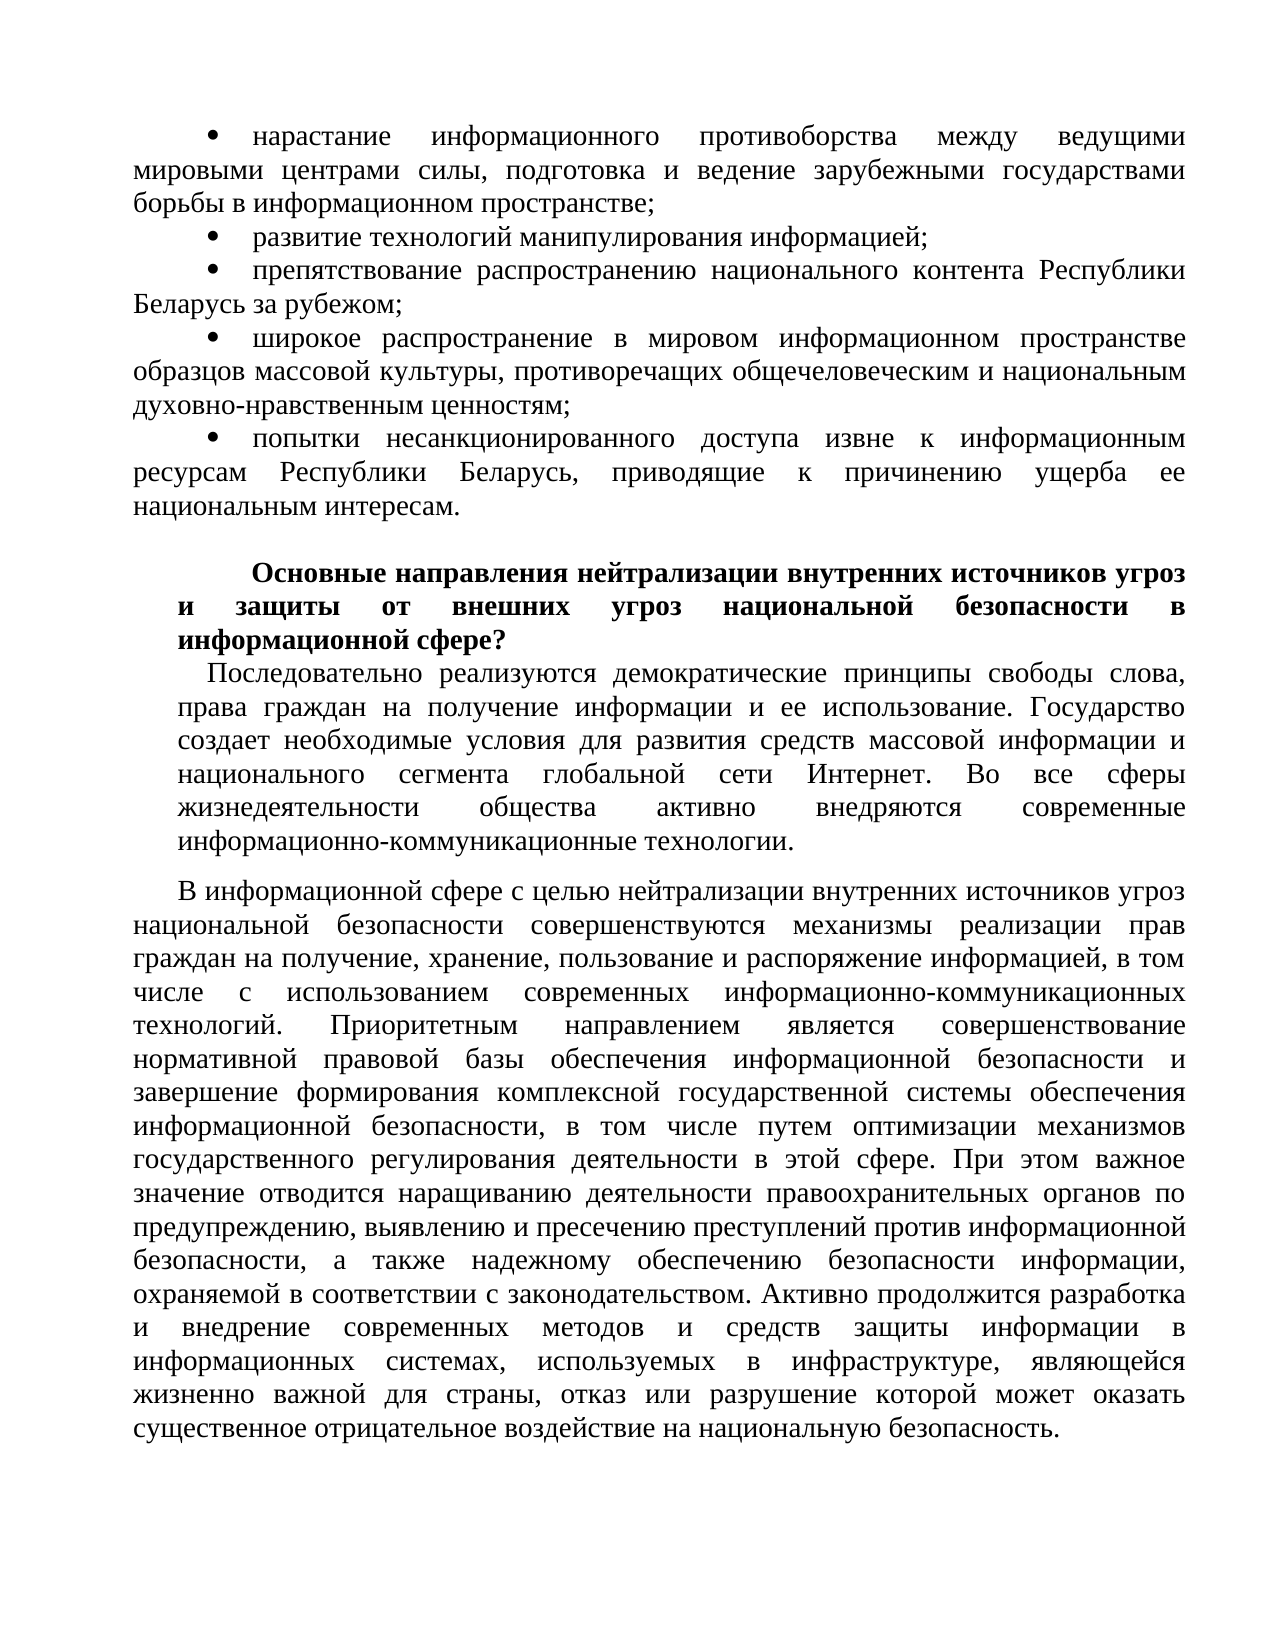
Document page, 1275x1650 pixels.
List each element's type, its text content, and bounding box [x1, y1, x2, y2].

list развитие технологий манипулирования информацией; [133, 219, 1186, 252]
list препятствование распространению национального контента Республики Беларусь за рубежом; [133, 252, 1186, 320]
list широкое распространение в мировом информационном пространстве образцов массовой культуры, противоречащих общечеловеческим и национальным духовно-нравственным ценностям; [133, 320, 1186, 420]
text Основные направления нейтрализации внутренних источников угроз и защиты от внешних угроз национальной безопасности в информационной сфере? [177, 555, 1186, 655]
text Последовательно реализуются демократические принципы свободы слова, права граждан на получение информации и ее использование. Государство создает необходимые условия для развития средств массовой информации и национального сегмента глобальной сети Интернет. Во все сферы жизнедеятельности общества активно внедряются современные информационно-коммуникационные технологии. [177, 655, 1186, 857]
list попытки несанкционированного доступа извне к информационным ресурсам Республики Беларусь, приводящие к причинению ущерба ее национальным интересам. [133, 420, 1186, 521]
list нарастание информационного противоборства между ведущими мировыми центрами силы, подготовка и ведение зарубежными государствами борьбы в информационном пространстве; [133, 118, 1186, 219]
